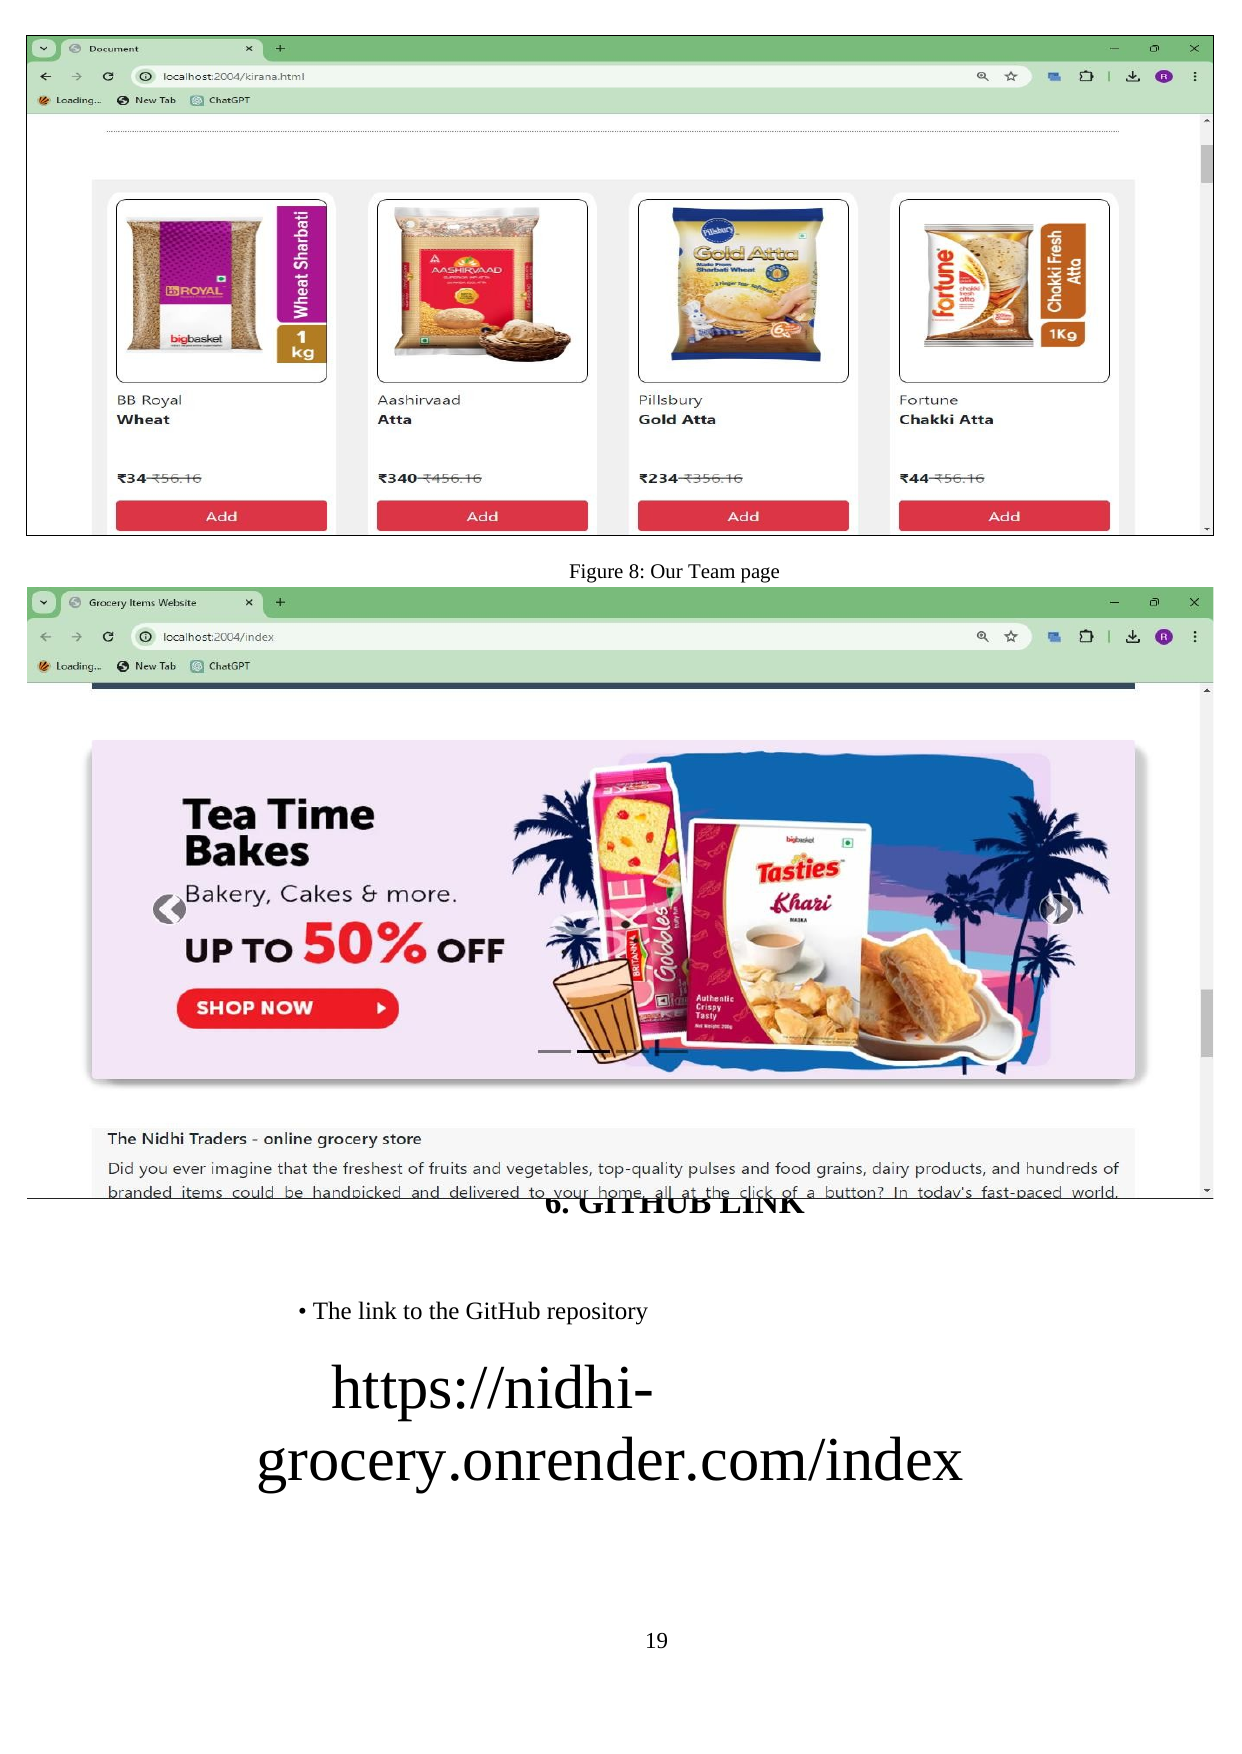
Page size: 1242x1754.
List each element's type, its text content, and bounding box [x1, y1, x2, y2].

picture [27, 587, 1214, 1199]
subtitle GITHUB LINK [544, 1199, 1181, 1221]
picture [27, 36, 1213, 535]
text https://nidhi-grocery.onrender.com/index [256, 1350, 1181, 1494]
text Figure 8: Our Team page [273, 559, 1076, 583]
list The link to the GitHub repository [298, 1296, 1181, 1325]
